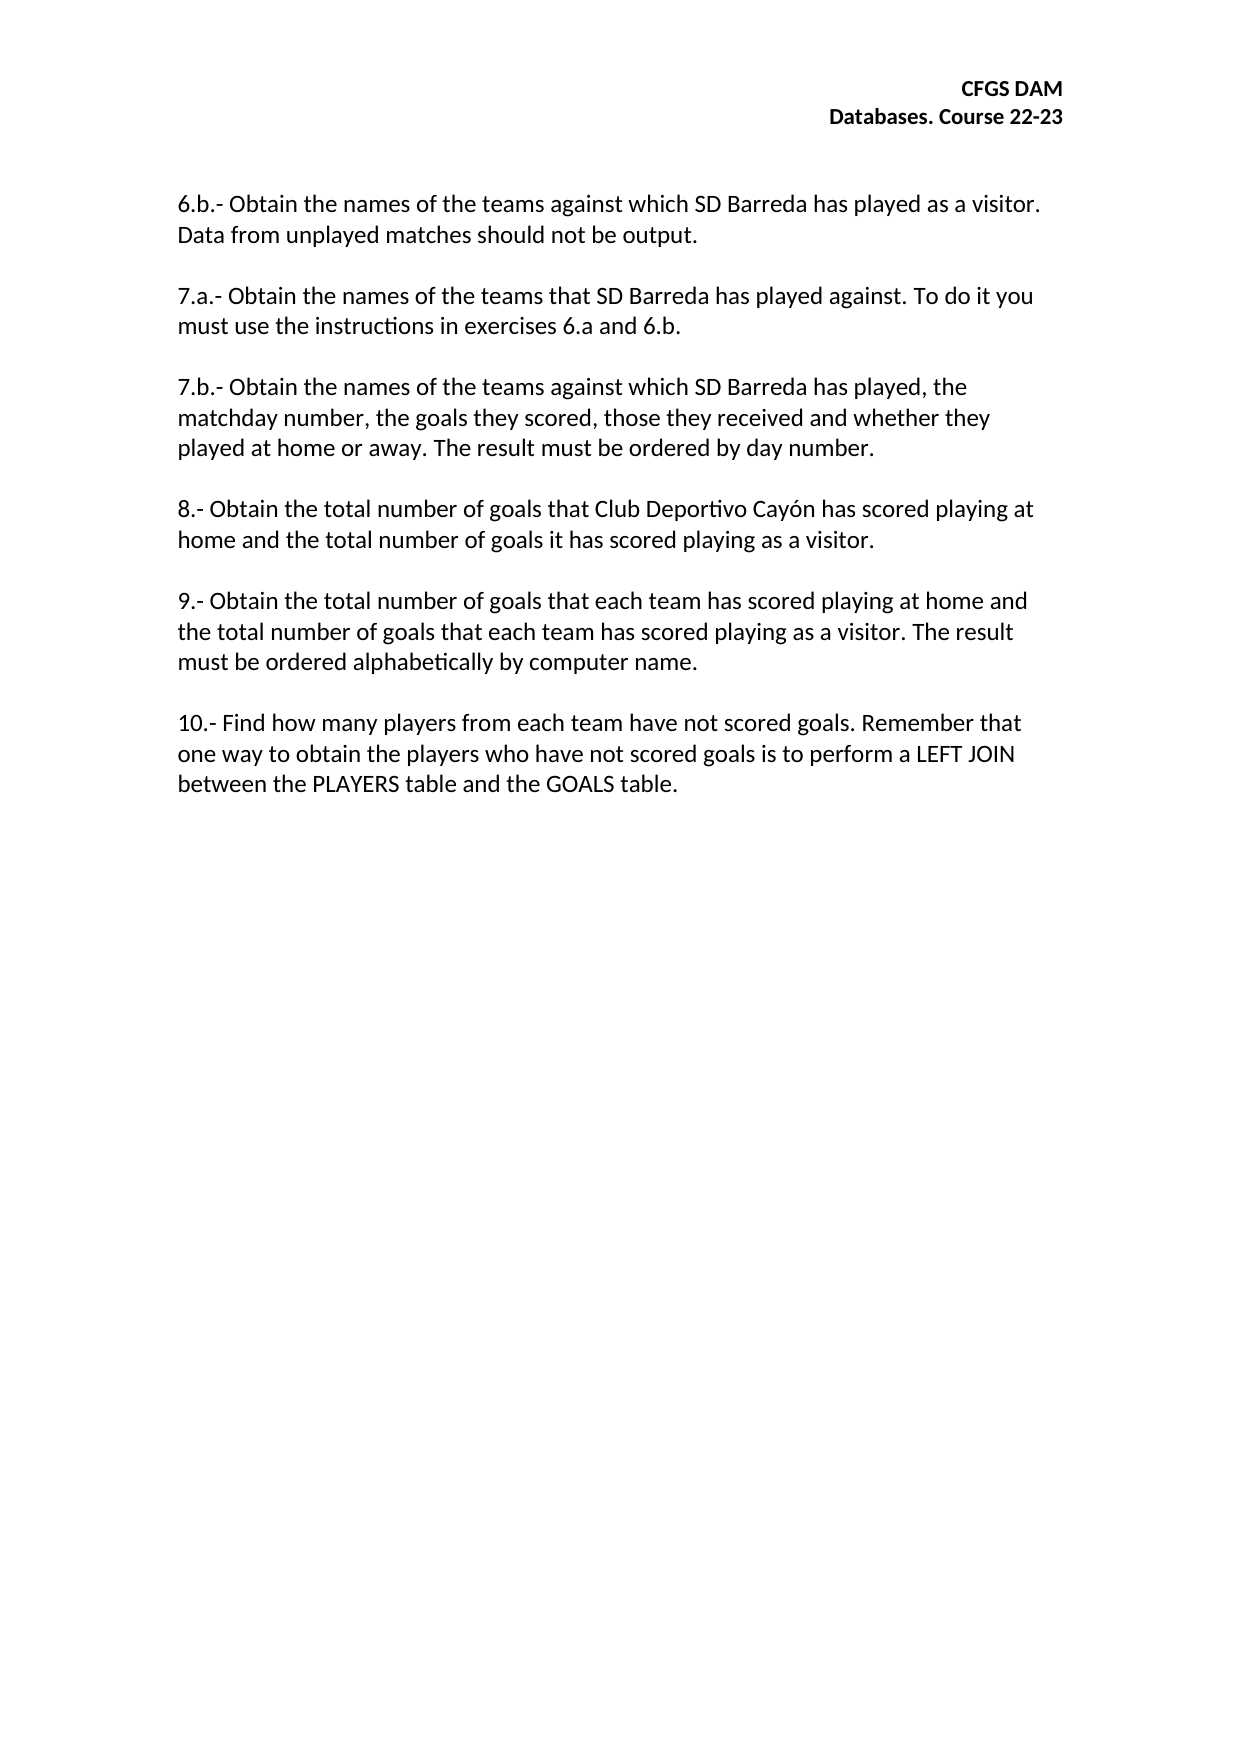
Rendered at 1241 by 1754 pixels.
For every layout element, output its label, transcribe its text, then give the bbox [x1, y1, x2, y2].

text 10.- Find how many players from each team have not scored goals. Remember that one way to obtain the players who have not scored goals is to perform a LEFT JOIN between the PLAYERS table and the GOALS table. [177, 707, 1063, 799]
text 6.b.- Obtain the names of the teams against which SD Barreda has played as a visitor. Data from unplayed matches should not be output. [177, 188, 1063, 249]
text 7.a.- Obtain the names of the teams that SD Barreda has played against. To do it you must use the instructions in exercises 6.a and 6.b. [177, 280, 1063, 341]
text 7.b.- Obtain the names of the teams against which SD Barreda has played, the matchday number, the goals they scored, those they received and whether they played at home or away. The result must be ordered by day number. [177, 371, 1063, 463]
text 8.- Obtain the total number of goals that Club Deportivo Cayón has scored playing at home and the total number of goals it has scored playing as a visitor. [177, 493, 1063, 554]
text 9.- Obtain the total number of goals that each team has scored playing at home and the total number of goals that each team has scored playing as a visitor. The result must be ordered alphabetically by computer name. [177, 585, 1063, 677]
